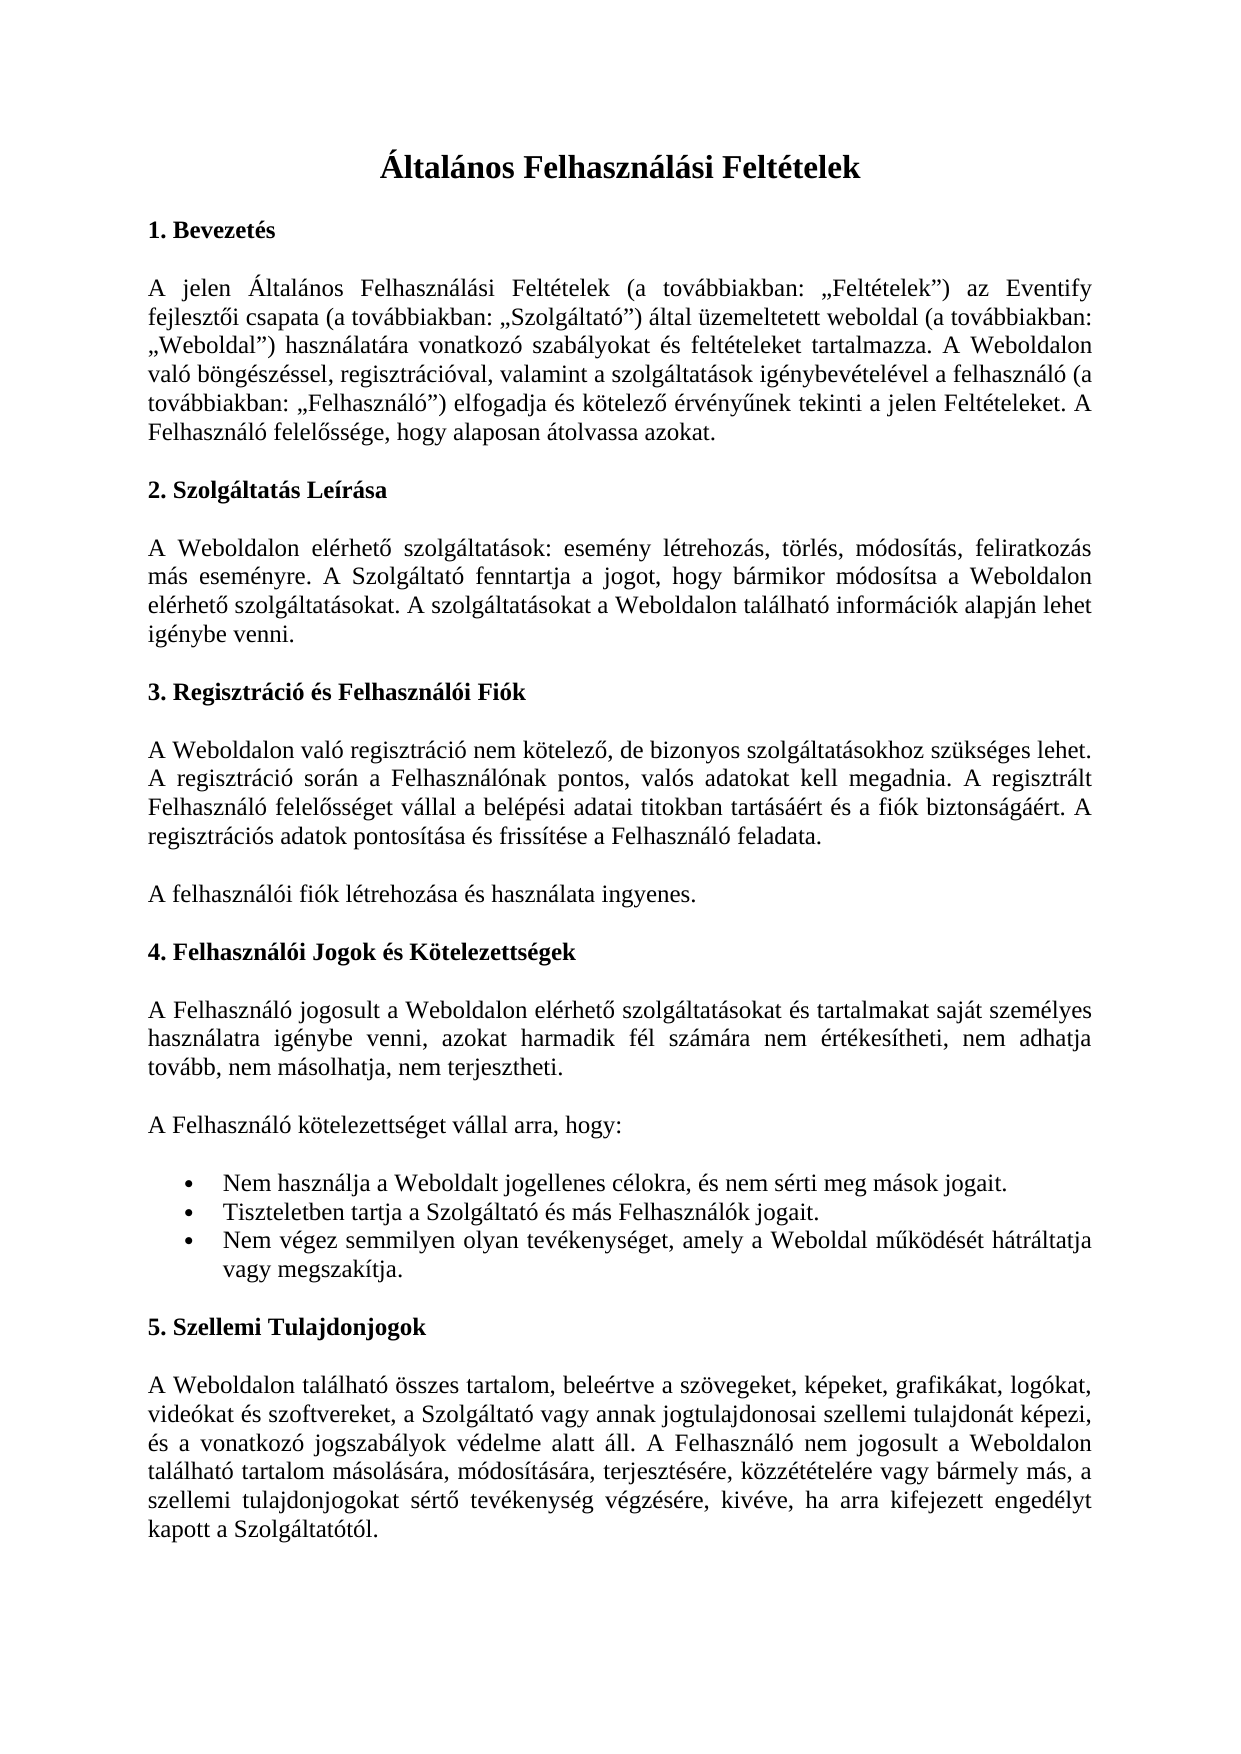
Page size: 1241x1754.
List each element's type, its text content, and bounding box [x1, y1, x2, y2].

text 3. Regisztráció és Felhasználói Fiók [148, 677, 1093, 706]
text A felhasználói fiók létrehozása és használata ingyenes. [148, 879, 1093, 908]
text A Felhasználó kötelezettséget vállal arra, hogy: [148, 1110, 1093, 1139]
list Tiszteletben tartja a Szolgáltató és más Felhasználók jogait. [185, 1197, 1093, 1226]
list Nem használja a Weboldalt jogellenes célokra, és nem sérti meg mások jogait. [185, 1168, 1093, 1197]
text A Weboldalon való regisztráció nem kötelező, de bizonyos szolgáltatásokhoz szükséges lehet. A regisztráció során a Felhasználónak pontos, valós adatokat kell megadnia. A regisztrált Felhasználó felelősséget vállal a belépési adatai titokban tartásáért és a fiók biztonságáért. A regisztrációs adatok pontosítása és frissítése a Felhasználó feladata. [148, 735, 1093, 850]
text A Weboldalon található összes tartalom, beleértve a szövegeket, képeket, grafikákat, logókat, videókat és szoftvereket, a Szolgáltató vagy annak jogtulajdonosai szellemi tulajdonát képezi, és a vonatkozó jogszabályok védelme alatt áll. A Felhasználó nem jogosult a Weboldalon található tartalom másolására, módosítására, terjesztésére, közzétételére vagy bármely más, a szellemi tulajdonjogokat sértő tevékenység végzésére, kivéve, ha arra kifejezett engedélyt kapott a Szolgáltatótól. [148, 1370, 1093, 1543]
text A jelen Általános Felhasználási Feltételek (a továbbiakban: „Feltételek”) az Eventify fejlesztői csapata (a továbbiakban: „Szolgáltató”) által üzemeltetett weboldal (a továbbiakban: „Weboldal”) használatára vonatkozó szabályokat és feltételeket tartalmazza. A Weboldalon való böngészéssel, regisztrációval, valamint a szolgáltatások igénybevételével a felhasználó (a továbbiakban: „Felhasználó”) elfogadja és kötelező érvényűnek tekinti a jelen Feltételeket. A Felhasználó felelőssége, hogy alaposan átolvassa azokat. [148, 273, 1093, 446]
text 4. Felhasználói Jogok és Kötelezettségek [148, 937, 1093, 966]
text A Weboldalon elérhető szolgáltatások: esemény létrehozás, törlés, módosítás, feliratkozás más eseményre. A Szolgáltató fenntartja a jogot, hogy bármikor módosítsa a Weboldalon elérhető szolgáltatásokat. A szolgáltatásokat a Weboldalon található információk alapján lehet igénybe venni. [148, 533, 1093, 648]
text Általános Felhasználási Feltételek [148, 148, 1093, 186]
list Nem végez semmilyen olyan tevékenységet, amely a Weboldal működését hátráltatja vagy megszakítja. [185, 1226, 1093, 1283]
text 2. Szolgáltatás Leírása [148, 475, 1093, 503]
text 1. Bevezetés [148, 215, 1093, 244]
text 5. Szellemi Tulajdonjogok [148, 1312, 1093, 1341]
text A Felhasználó jogosult a Weboldalon elérhető szolgáltatásokat és tartalmakat saját személyes használatra igénybe venni, azokat harmadik fél számára nem értékesítheti, nem adhatja tovább, nem másolhatja, nem terjesztheti. [148, 995, 1093, 1081]
